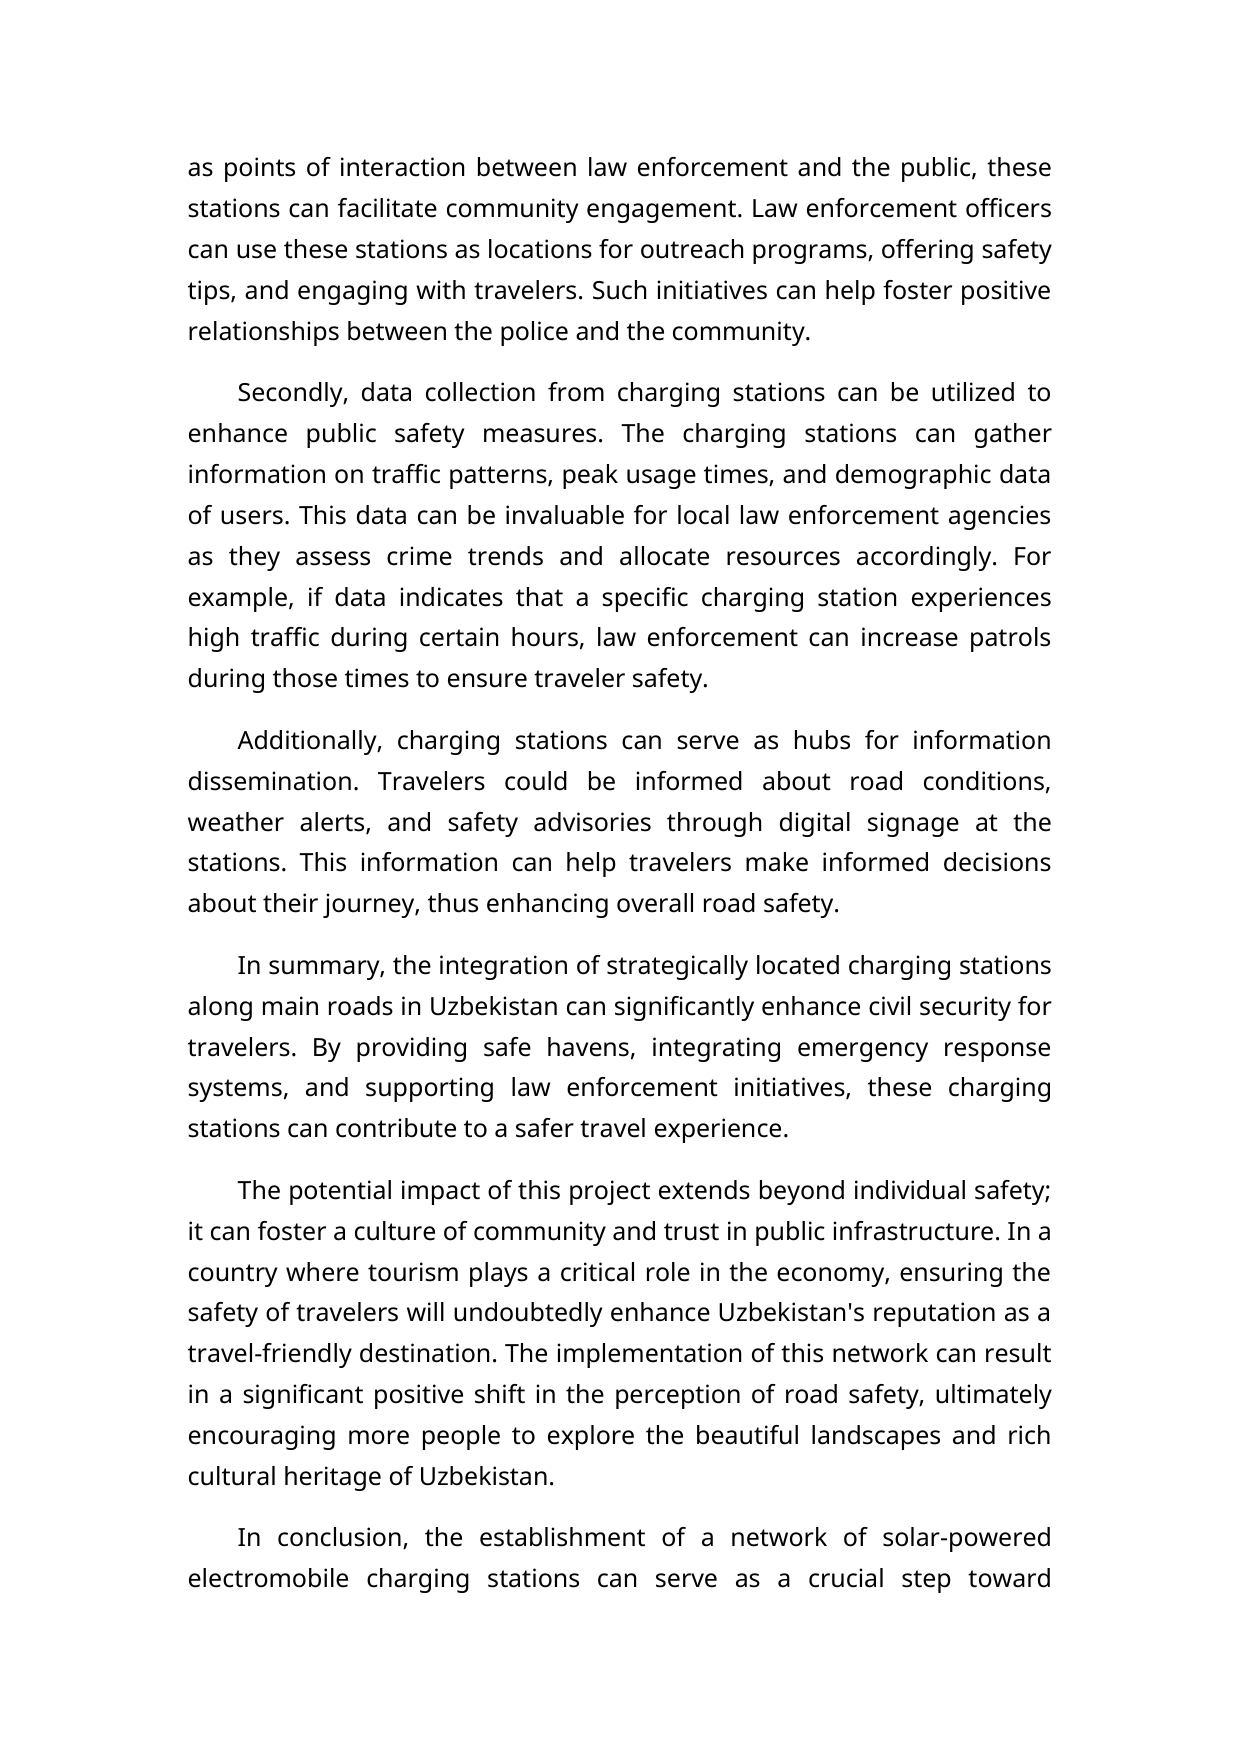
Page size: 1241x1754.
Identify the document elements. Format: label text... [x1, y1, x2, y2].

text The potential impact of this project extends beyond individual safety; it can foster a culture of community and trust in public infrastructure. In a country where tourism plays a critical role in the economy, ensuring the safety of travelers will undoubtedly enhance Uzbekistan's reputation as a travel-friendly destination. The implementation of this network can result in a significant positive shift in the perception of road safety, ultimately encouraging more people to explore the beautiful landscapes and rich cultural heritage of Uzbekistan. [187, 1172, 1053, 1492]
text Secondly, data collection from charging stations can be utilized to enhance public safety measures. The charging stations can gather information on traffic patterns, peak usage times, and demographic data of users. This data can be invaluable for local law enforcement agencies as they assess crime trends and allocate resources accordingly. For example, if data indicates that a specific charging station experiences high traffic during certain hours, law enforcement can increase patrols during those times to ensure traveler safety. [187, 375, 1053, 695]
text Additionally, charging stations can serve as hubs for information dissemination. Travelers could be informed about road conditions, weather alerts, and safety advisories through digital signage at the stations. This information can help travelers make informed decisions about their journey, thus enhancing overall road safety. [187, 722, 1053, 920]
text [187, 1520, 1053, 1595]
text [187, 150, 1053, 347]
text In summary, the integration of strategically located charging stations along main roads in Uzbekistan can significantly enhance civil security for travelers. By providing safe havens, integrating emergency response systems, and supporting law enforcement initiatives, these charging stations can contribute to a safer travel experience. [187, 947, 1053, 1145]
